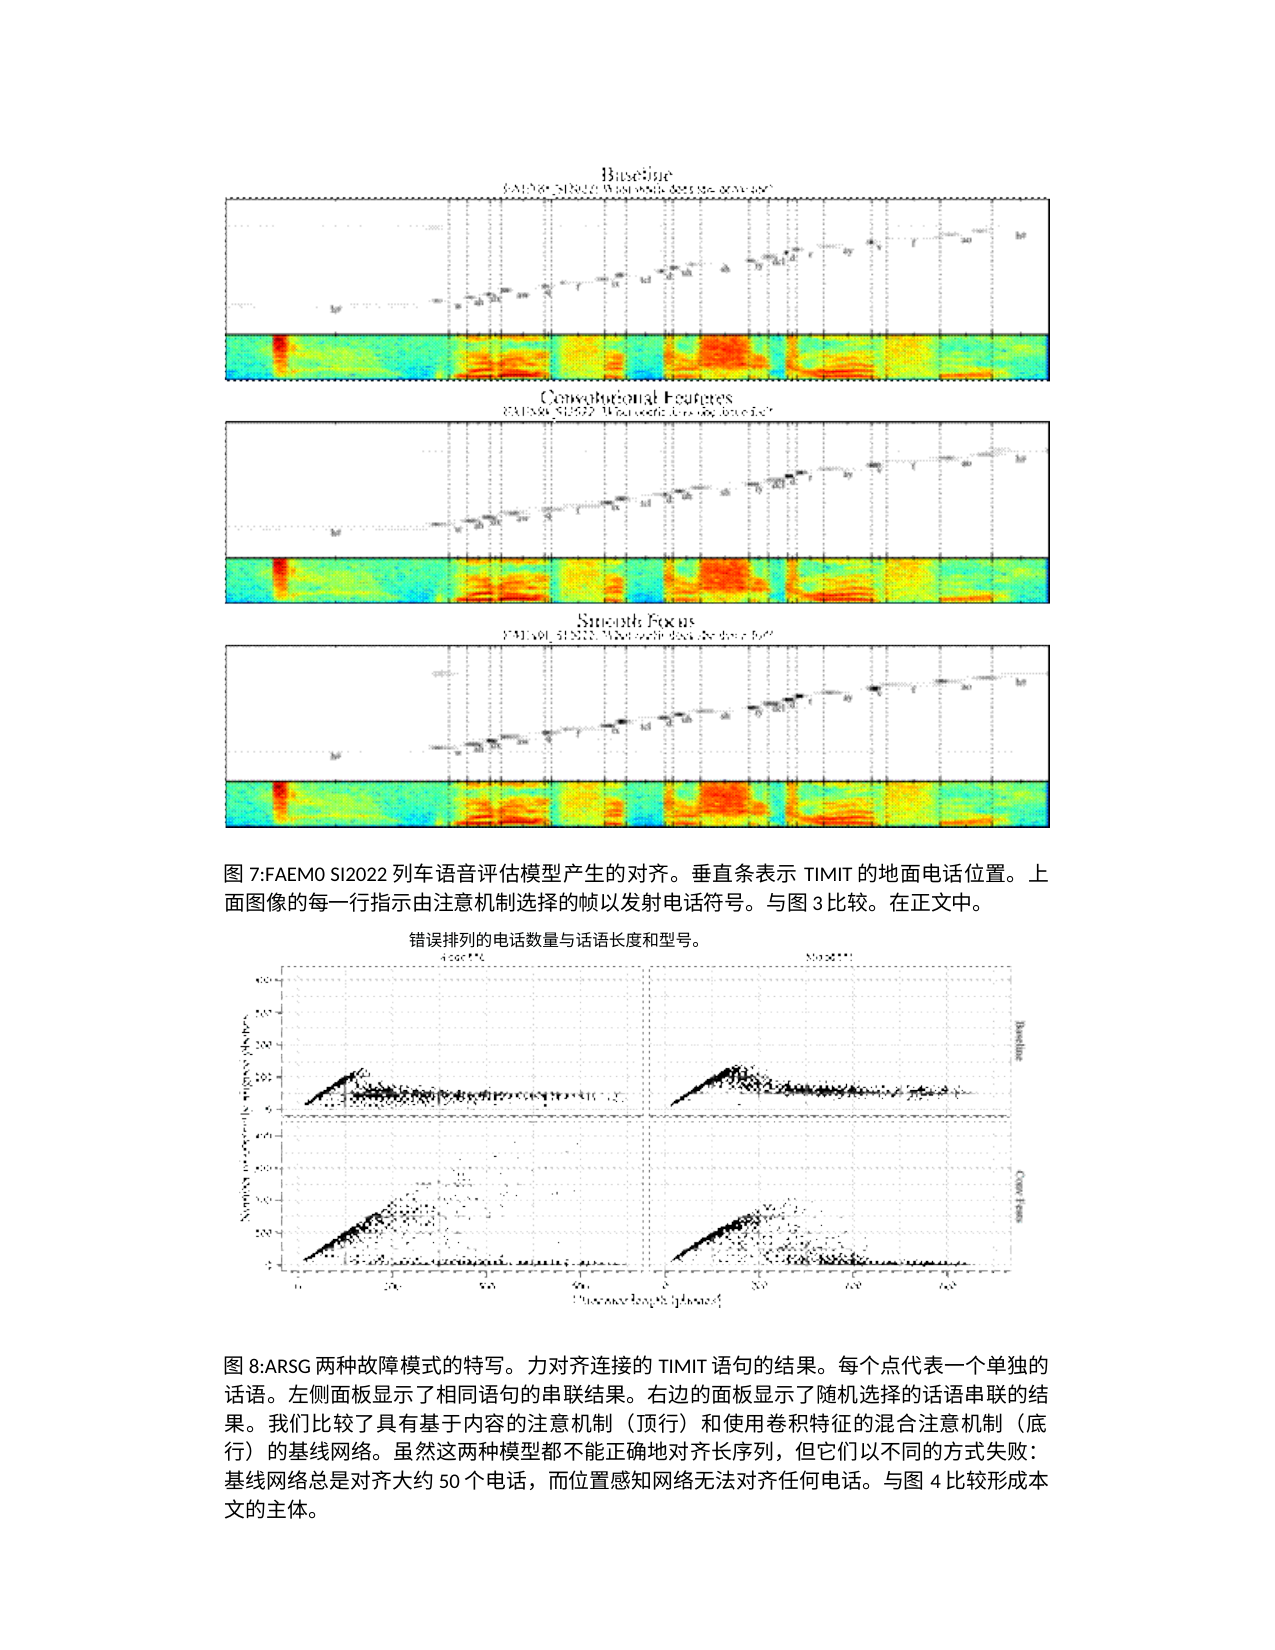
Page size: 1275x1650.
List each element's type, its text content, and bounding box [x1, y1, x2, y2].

picture [224, 166, 1050, 828]
text 图7:FAEM0 SI2022列车语音评估模型产生的对齐。垂直条表示TIMIT的地面电话位置。上面图像的每一行指示由注意机制选择的帧以发射电话符号。与图3比较。在正文中。 [223, 859, 1050, 916]
text 图8:ARSG两种故障模式的特写。力对齐连接的TIMIT语句的结果。每个点代表一个单独的话语。左侧面板显示了相同语句的串联结果。右边的面板显示了随机选择的话语串联的结果。我们比较了具有基于内容的注意机制（顶行）和使用卷积特征的混合注意机制（底行）的基线网络。虽然这两种模型都不能正确地对齐长序列，但它们以不同的方式失败：基线网络总是对齐大约50个电话，而位置感知网络无法对齐任何电话。与图4比较形成本文的主体。 [223, 1351, 1050, 1523]
text 错误排列的电话数量与话语长度和型号。 [409, 927, 1050, 952]
picture [239, 953, 1029, 1308]
